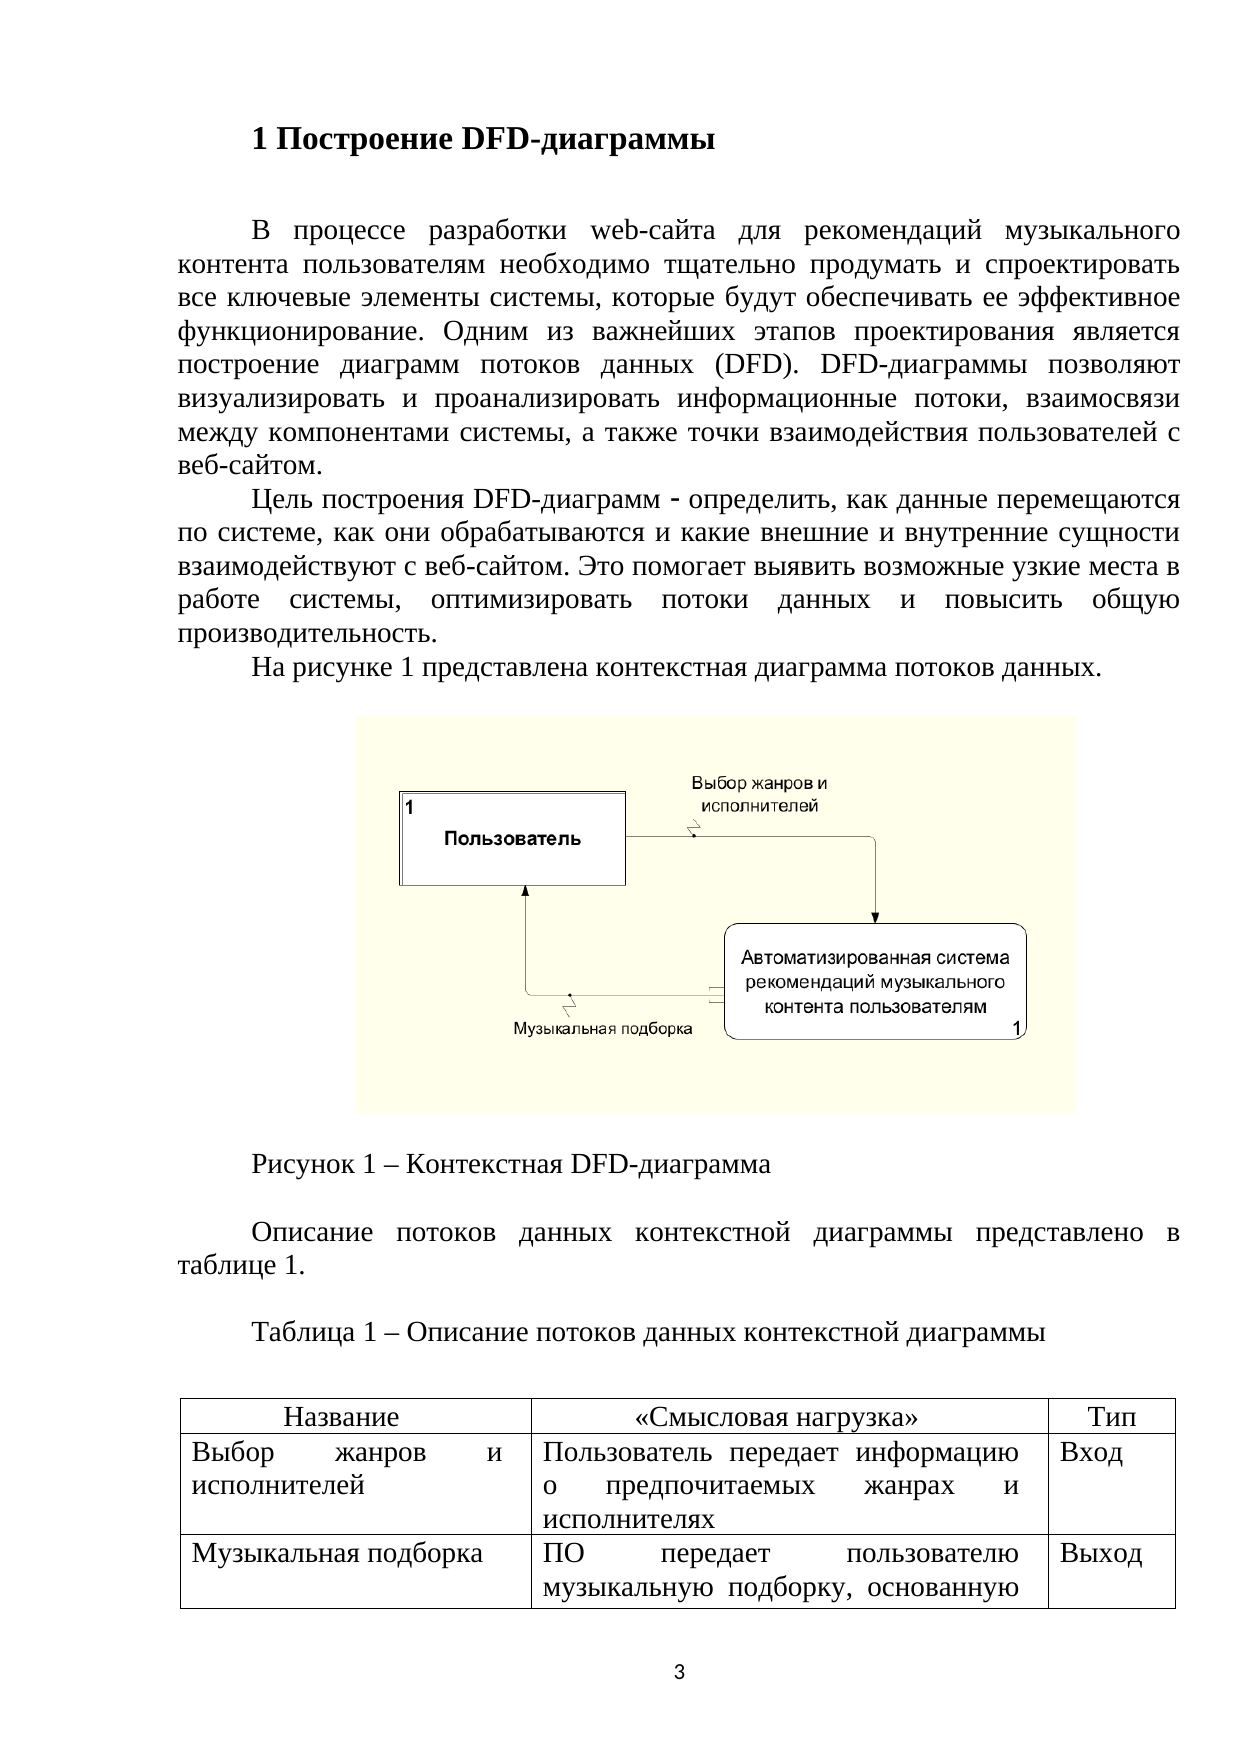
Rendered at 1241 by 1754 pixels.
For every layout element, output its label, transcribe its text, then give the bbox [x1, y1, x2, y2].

table_cell Пользователь передает информацию о предпочитаемых жанрах и исполнителях [532, 1434, 1048, 1534]
text На рисунке 1 представлена контекстная диаграмма потоков данных. [177, 649, 1181, 682]
text Описание потоков данных контекстной диаграммы представлено в таблице 1. [177, 1214, 1181, 1281]
table_header Название [181, 1399, 531, 1433]
table_header «Смысловая нагрузка» [532, 1399, 1048, 1433]
table_cell Выбор жанров и исполнителей [181, 1434, 531, 1534]
table_cell Выход [1049, 1535, 1175, 1607]
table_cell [181, 1535, 531, 1607]
text В процессе разработки web-сайта для рекомендаций музыкального контента пользователям необходимо тщательно продумать и спроектировать все ключевые элементы системы, которые будут обеспечивать ее эффективное функционирование. Одним из важнейших этапов проектирования является построение диаграмм потоков данных (DFD). DFD-диаграммы позволяют визуализировать и проанализировать информационные потоки, взаимосвязи между компонентами системы, а также точки взаимодействия пользователей с веб-сайтом. [177, 212, 1181, 481]
picture [355, 715, 1077, 1114]
text Рисунок 1 – Контекстная DFD-диаграмма [177, 1147, 1181, 1180]
table_header Тип [1049, 1399, 1175, 1433]
text Цель построения DFD-диаграмм определить, как данные перемещаются по системе, как они обрабатываются и какие внешние и внутренние сущности взаимодействуют с веб-сайтом. Это помогает выявить возможные узкие места в работе системы, оптимизировать потоки данных и повысить общую производительность. [177, 481, 1181, 649]
subtitle 1 Построение DFD-диаграммы [177, 118, 1181, 156]
table_cell Вход [1049, 1434, 1175, 1534]
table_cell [532, 1535, 1048, 1607]
text Таблица 1 – Описание потоков данных контекстной диаграммы [177, 1314, 1181, 1348]
